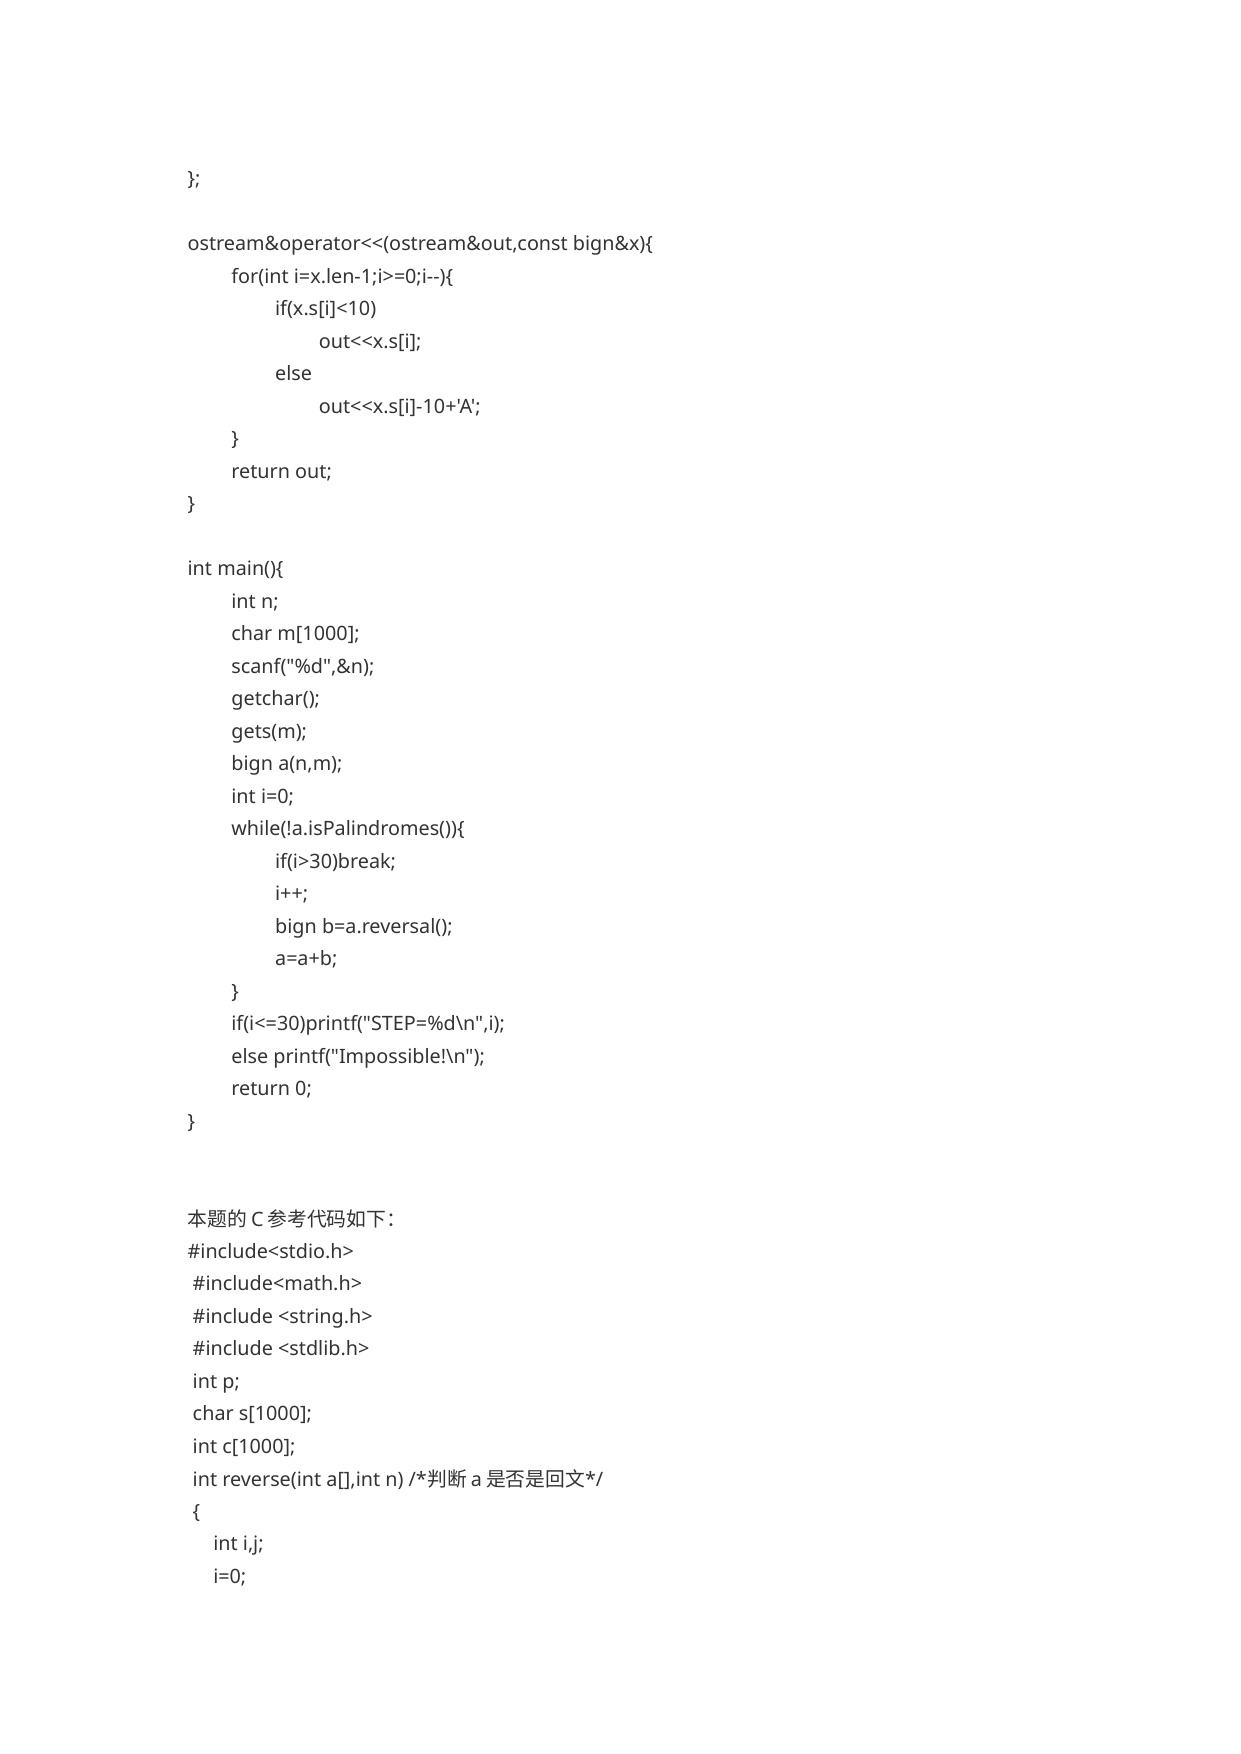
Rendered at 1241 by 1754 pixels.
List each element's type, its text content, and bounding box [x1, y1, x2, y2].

text #include <stdlib.h> [187, 1332, 1053, 1364]
text #include<math.h> [187, 1267, 1053, 1299]
text return out; [187, 454, 1053, 487]
text char m[1000]; [187, 617, 1053, 649]
text while(!a.isPalindromes()){ [187, 812, 1053, 844]
text } [187, 1104, 1053, 1137]
text out<<x.s[i]-10+'A'; [187, 389, 1053, 422]
text bign a(n,m); [187, 747, 1053, 779]
text for(int i=x.len-1;i>=0;i--){ [187, 259, 1053, 292]
text out<<x.s[i]; [187, 324, 1053, 357]
text int p; [187, 1364, 1053, 1397]
text #include<stdio.h> [187, 1234, 1053, 1267]
text getchar(); [187, 682, 1053, 714]
text } [187, 422, 1053, 454]
text i++; [187, 877, 1053, 909]
text int c[1000]; [187, 1429, 1053, 1462]
text bign b=a.reversal(); [187, 909, 1053, 942]
text { [187, 1494, 1053, 1527]
text char s[1000]; [187, 1397, 1053, 1429]
text #include <string.h> [187, 1299, 1053, 1332]
text gets(m); [187, 714, 1053, 747]
text return 0; [187, 1072, 1053, 1104]
text int n; [187, 584, 1053, 617]
text } [187, 974, 1053, 1007]
text 本题的C参考代码如下： [187, 1202, 1053, 1234]
text ostream&operator<<(ostream&out,const bign&x){ [187, 227, 1053, 259]
text int i=0; [187, 779, 1053, 812]
text int reverse(int a[],int n) /*判断a是否是回文*/ [187, 1462, 1053, 1494]
text int main(){ [187, 552, 1053, 584]
text else printf("Impossible!\n"); [187, 1039, 1053, 1072]
text } [187, 487, 1053, 519]
text else [187, 357, 1053, 389]
text }; [187, 162, 1053, 194]
text a=a+b; [187, 942, 1053, 974]
text if(i>30)break; [187, 844, 1053, 877]
text i=0; [187, 1559, 1053, 1592]
text if(x.s[i]<10) [187, 292, 1053, 324]
text if(i<=30)printf("STEP=%d\n",i); [187, 1007, 1053, 1039]
text scanf("%d",&n); [187, 649, 1053, 682]
text int i,j; [187, 1527, 1053, 1559]
